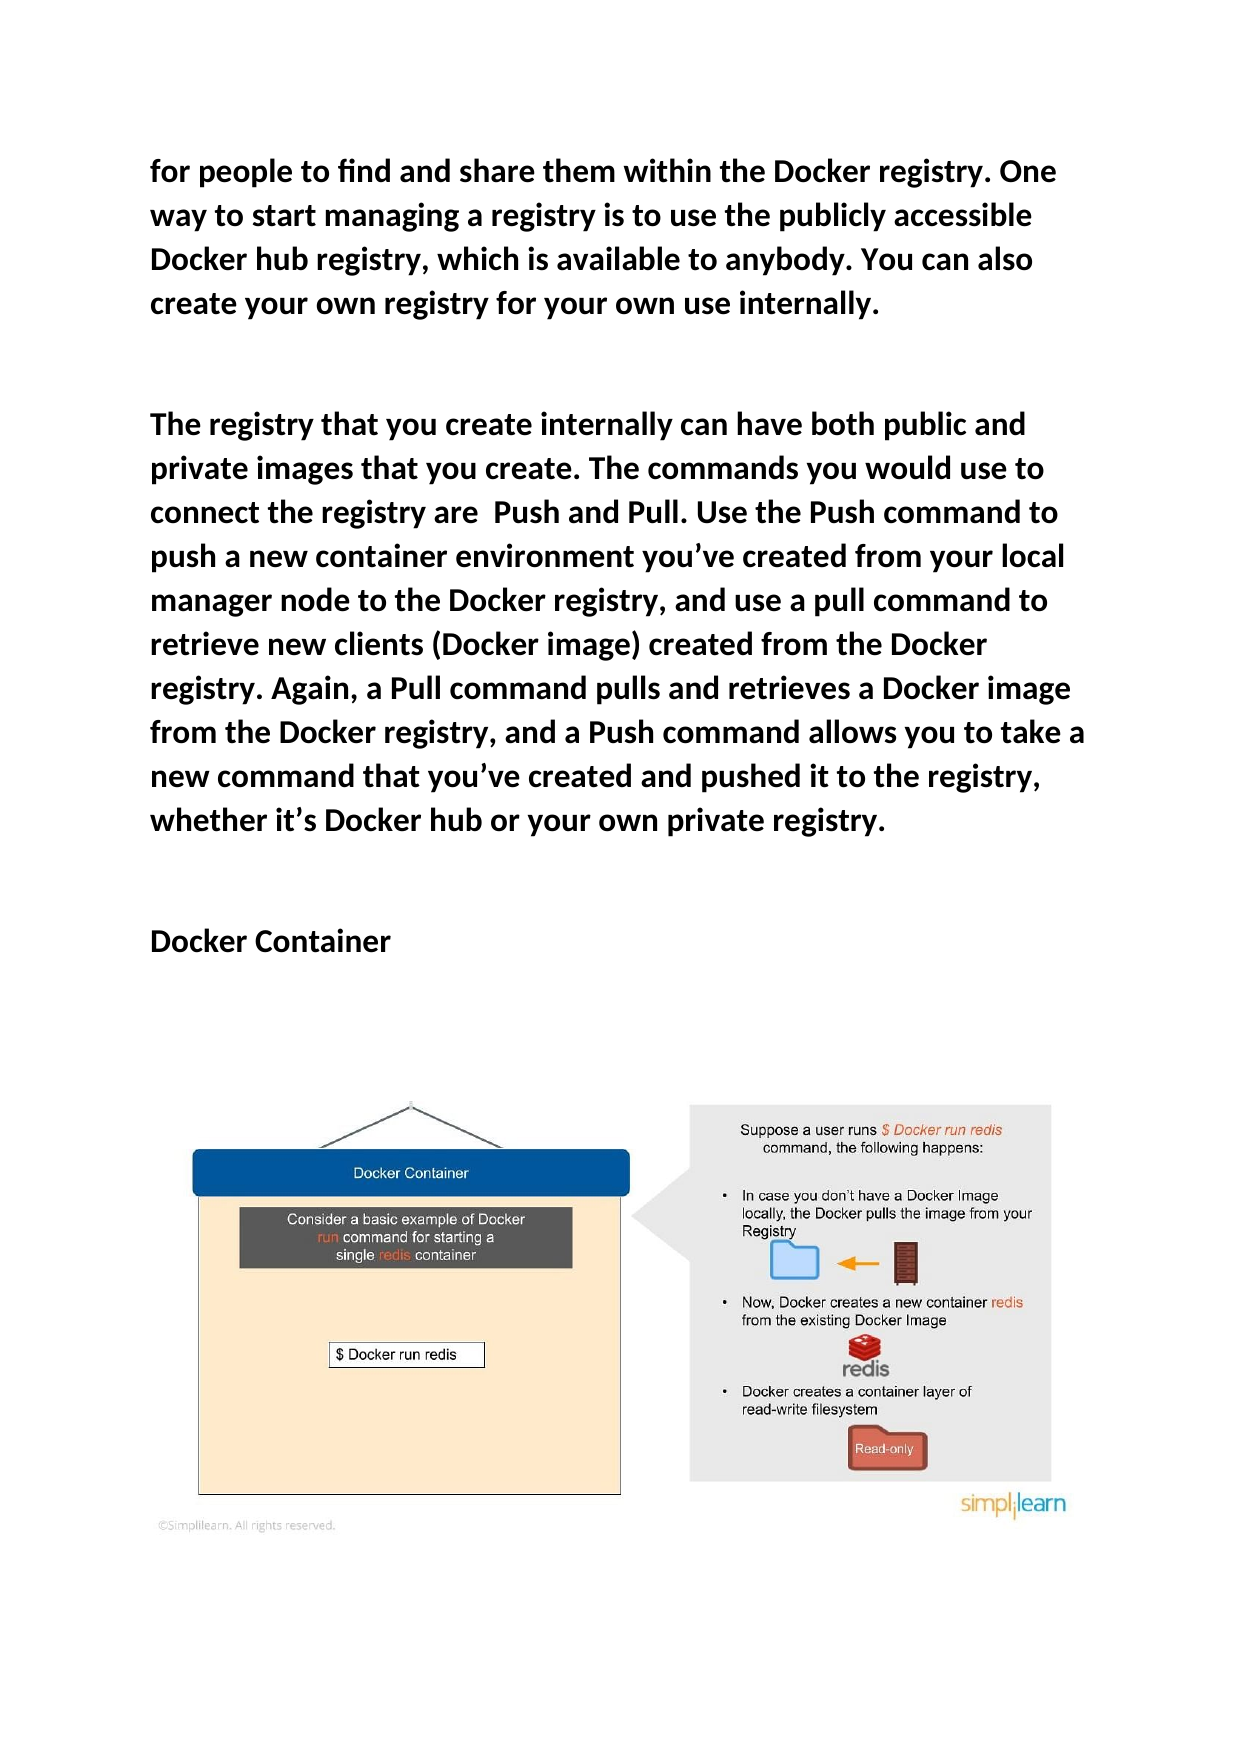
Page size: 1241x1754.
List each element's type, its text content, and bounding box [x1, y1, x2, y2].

text Docker Container [150, 920, 1090, 961]
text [150, 150, 1090, 323]
text The registry that you create internally can have both public and private images that you create. The commands you would use to connect the registry are Push and Pull. Use the Push command to push a new container environment you’ve created from your local manager node to the Docker registry, and use a pull command to retrieve new clients (Docker image) created from the Docker registry. Again, a Pull command pulls and retrieves a Docker image from the Docker registry, and a Push command allows you to take a new command that you’ve created and pushed it to the registry, whether it’s Docker hub or your own private registry. [150, 403, 1090, 839]
picture [150, 1101, 1091, 1536]
